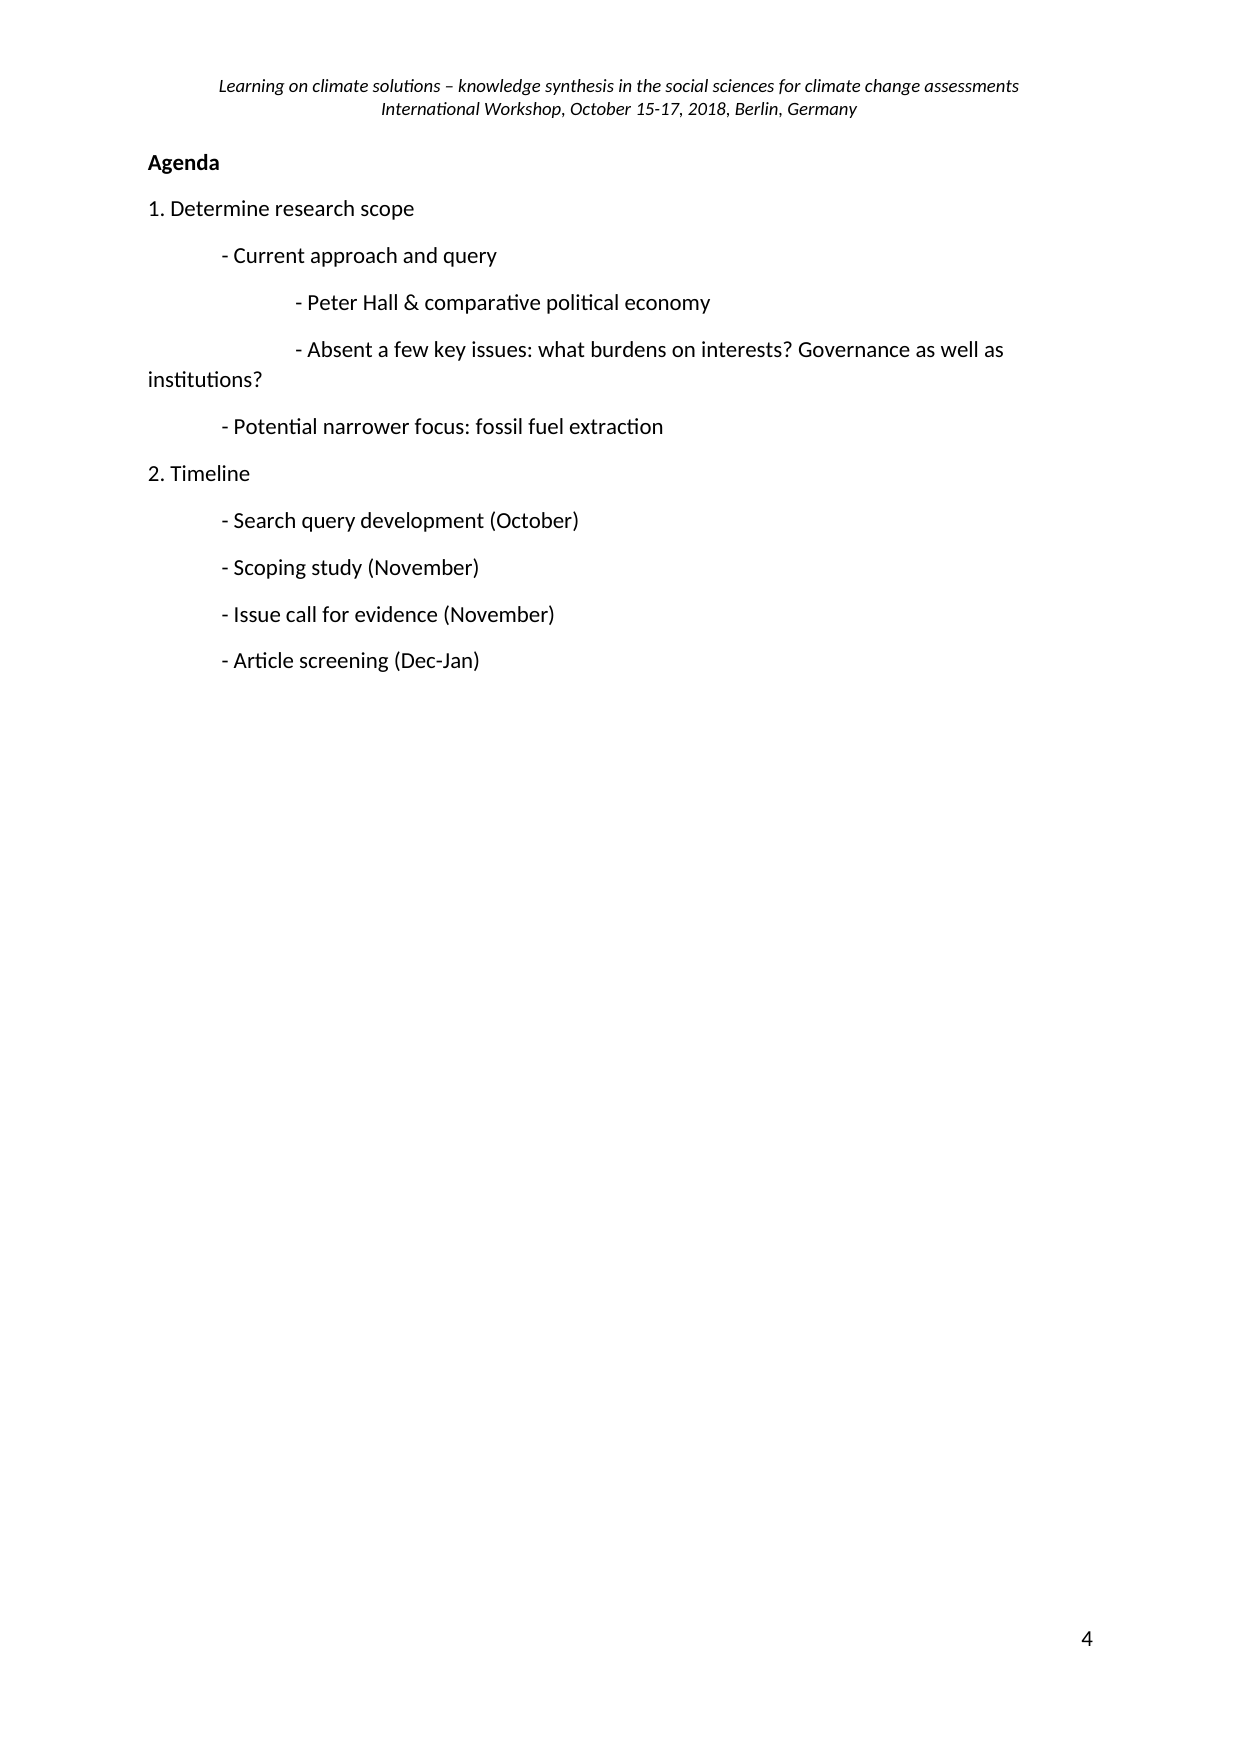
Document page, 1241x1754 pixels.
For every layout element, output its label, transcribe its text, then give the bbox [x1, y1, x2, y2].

text - Issue call for evidence (November) [148, 600, 1093, 628]
text - Article screening (Dec-Jan) [148, 647, 1093, 674]
text Agenda [148, 148, 1093, 176]
text - Absent a few key issues: what burdens on interests? Governance as well as institutions? [148, 335, 1093, 393]
text - Potential narrower focus: fossil fuel extraction [148, 412, 1093, 440]
text - Current approach and query [148, 241, 1093, 269]
text - Scoping study (November) [148, 553, 1093, 581]
text - Peter Hall & comparative political economy [148, 288, 1093, 316]
text - Search query development (October) [148, 506, 1093, 534]
text 2. Timeline [148, 459, 1093, 487]
text 1. Determine research scope [148, 194, 1093, 222]
